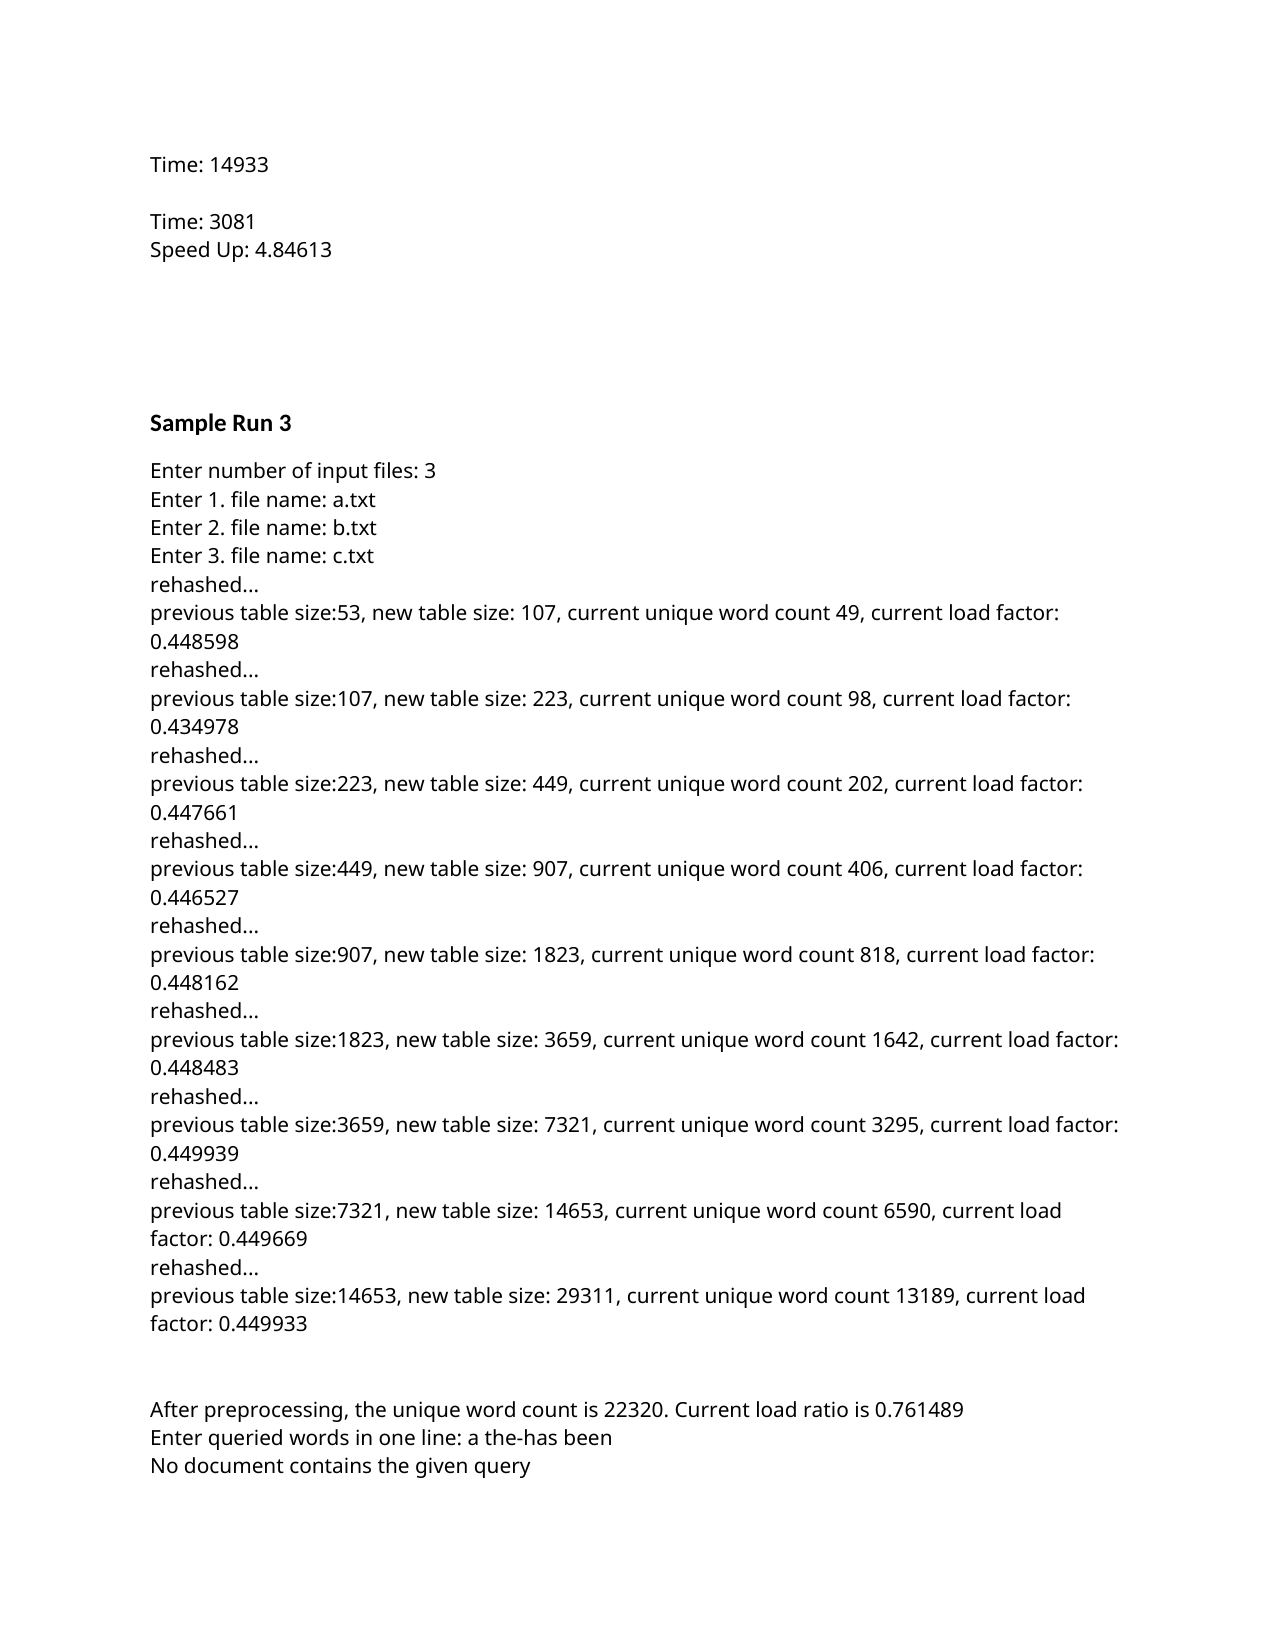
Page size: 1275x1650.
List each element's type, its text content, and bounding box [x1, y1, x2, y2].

text Enter number of input files: 3 [150, 456, 1125, 485]
text Sample Run 3 [150, 407, 1125, 437]
text After preprocessing, the unique word count is 22320. Current load ratio is 0.761489 [150, 1395, 1125, 1423]
text rehashed... [150, 997, 1125, 1025]
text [150, 1452, 1125, 1480]
text previous table size:7321, new table size: 14653, current unique word count 6590, current load factor: 0.449669 [150, 1196, 1125, 1253]
text Enter 2. file name: b.txt [150, 513, 1125, 542]
text previous table size:907, new table size: 1823, current unique word count 818, current load factor: 0.448162 [150, 940, 1125, 997]
text previous table size:3659, new table size: 7321, current unique word count 3295, current load factor: 0.449939 [150, 1110, 1125, 1167]
text previous table size:1823, new table size: 3659, current unique word count 1642, current load factor: 0.448483 [150, 1025, 1125, 1082]
text Time: 3081 [150, 207, 1125, 235]
text rehashed... [150, 911, 1125, 940]
text rehashed... [150, 1253, 1125, 1281]
text previous table size:223, new table size: 449, current unique word count 202, current load factor: 0.447661 [150, 769, 1125, 826]
text Enter 3. file name: c.txt [150, 542, 1125, 570]
text previous table size:53, new table size: 107, current unique word count 49, current load factor: 0.448598 [150, 598, 1125, 655]
text Enter 1. file name: a.txt [150, 485, 1125, 513]
text rehashed... [150, 570, 1125, 598]
text Speed Up: 4.84613 [150, 235, 1125, 264]
text previous table size:14653, new table size: 29311, current unique word count 13189, current load factor: 0.449933 [150, 1281, 1125, 1338]
text Time: 14933 [150, 150, 1125, 178]
text previous table size:107, new table size: 223, current unique word count 98, current load factor: 0.434978 [150, 684, 1125, 741]
text rehashed... [150, 741, 1125, 769]
text rehashed... [150, 826, 1125, 854]
text rehashed... [150, 655, 1125, 684]
text Enter queried words in one line: a the-has been [150, 1423, 1125, 1452]
text rehashed... [150, 1082, 1125, 1110]
text rehashed... [150, 1167, 1125, 1196]
text previous table size:449, new table size: 907, current unique word count 406, current load factor: 0.446527 [150, 854, 1125, 911]
